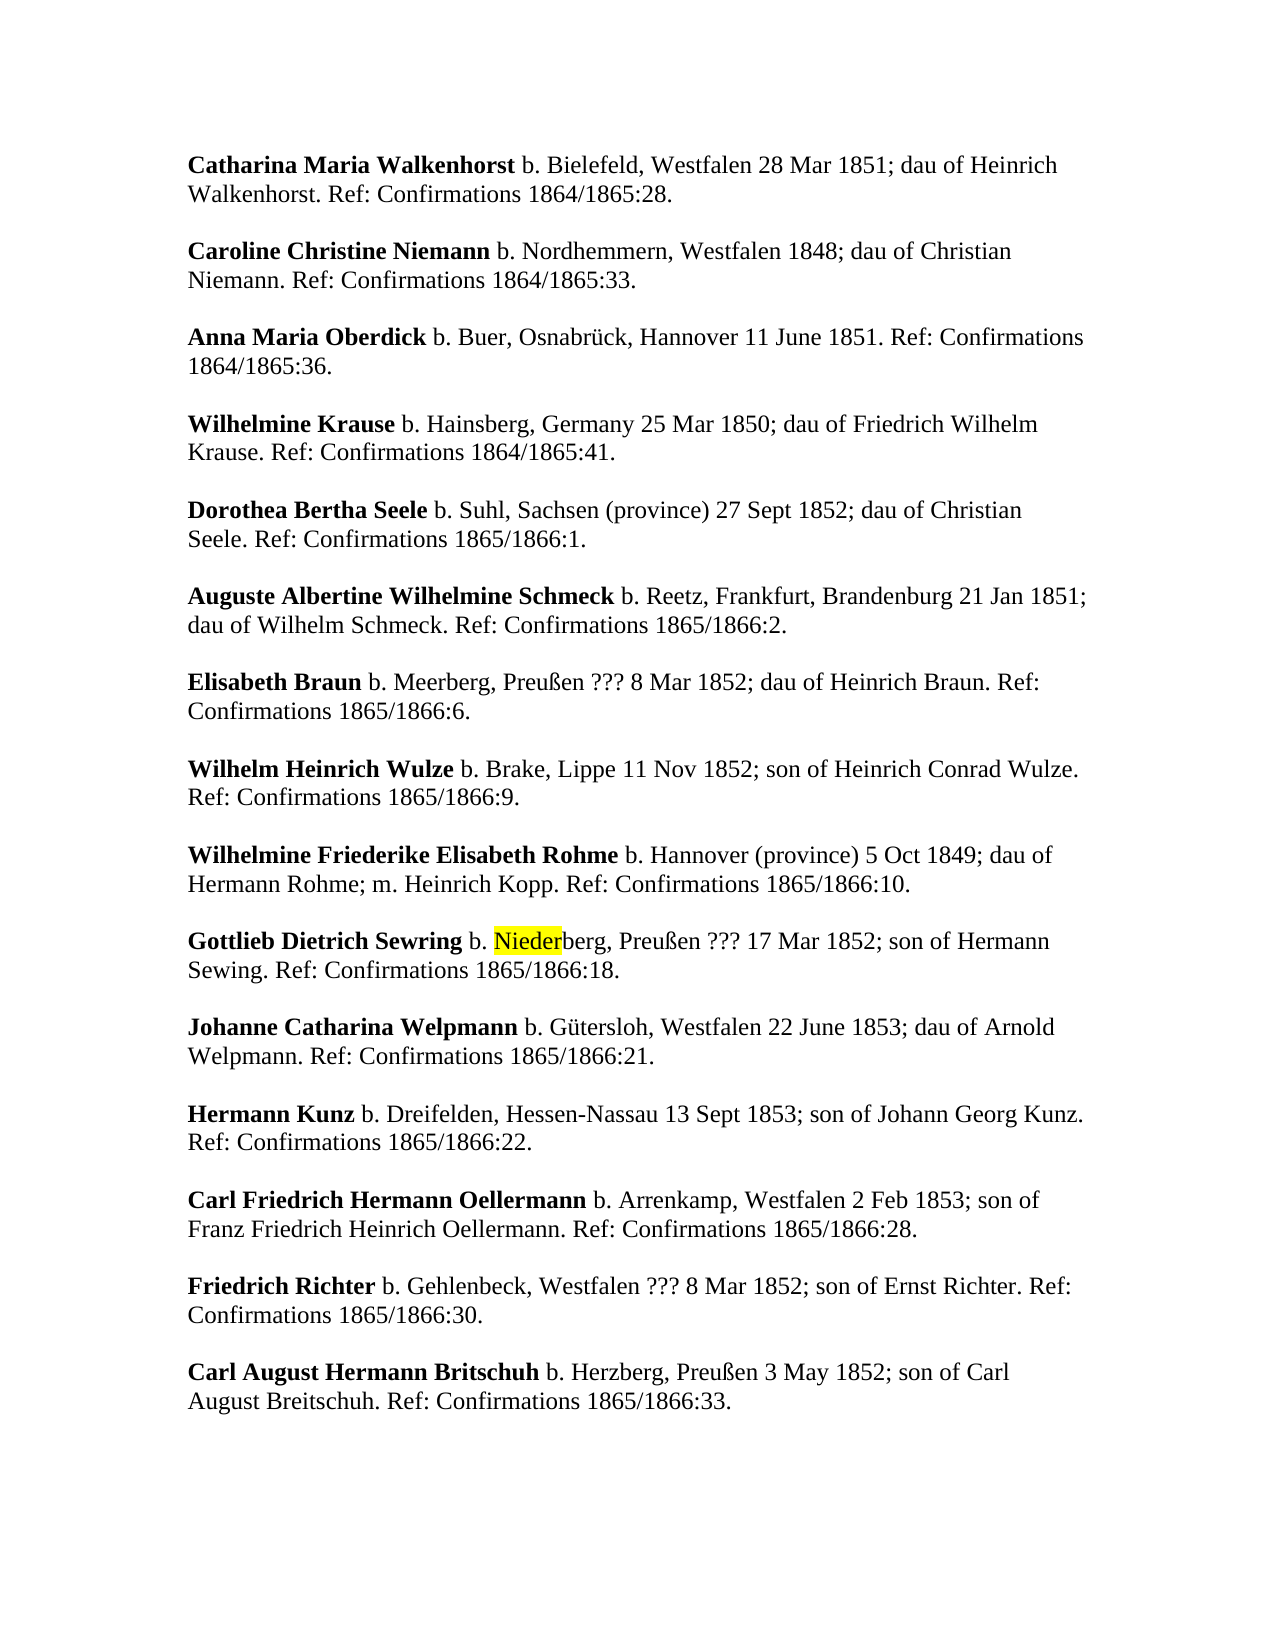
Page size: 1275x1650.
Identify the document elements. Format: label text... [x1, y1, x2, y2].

text Johanne Catharina Welpmann b. Gütersloh, Westfalen 22 June 1853; dau of Arnold Welpmann. Ref: Confirmations 1865/1866:21. [187, 1012, 1087, 1070]
text Wilhelm Heinrich Wulze b. Brake, Lippe 11 Nov 1852; son of Heinrich Conrad Wulze. Ref: Confirmations 1865/1866:9. [187, 754, 1087, 811]
text Wilhelmine Krause b. Hainsberg, Germany 25 Mar 1850; dau of Friedrich Wilhelm Krause. Ref: Confirmations 1864/1865:41. [187, 409, 1087, 466]
text Carl Friedrich Hermann Oellermann b. Arrenkamp, Westfalen 2 Feb 1853; son of Franz Friedrich Heinrich Oellermann. Ref: Confirmations 1865/1866:28. [187, 1185, 1087, 1242]
text Wilhelmine Friederike Elisabeth Rohme b. Hannover (province) 5 Oct 1849; dau of Hermann Rohme; m. Heinrich Kopp. Ref: Confirmations 1865/1866:10. [187, 840, 1087, 897]
text Catharina Maria Walkenhorst b. Bielefeld, Westfalen 28 Mar 1851; dau of Heinrich Walkenhorst. Ref: Confirmations 1864/1865:28. [187, 150, 1087, 207]
text Elisabeth Braun b. Meerberg, Preußen ??? 8 Mar 1852; dau of Heinrich Braun. Ref: Confirmations 1865/1866:6. [187, 667, 1087, 725]
text Friedrich Richter b. Gehlenbeck, Westfalen ??? 8 Mar 1852; son of Ernst Richter. Ref: Confirmations 1865/1866:30. [187, 1271, 1087, 1329]
text Gottlieb Dietrich Sewring b. Niederberg, Preußen ??? 17 Mar 1852; son of Hermann Sewing. Ref: Confirmations 1865/1866:18. [187, 926, 1087, 984]
text Hermann Kunz b. Dreifelden, Hessen-Nassau 13 Sept 1853; son of Johann Georg Kunz. Ref: Confirmations 1865/1866:22. [187, 1099, 1087, 1156]
text Caroline Christine Niemann b. Nordhemmern, Westfalen 1848; dau of Christian Niemann. Ref: Confirmations 1864/1865:33. [187, 236, 1087, 294]
text Carl August Hermann Britschuh b. Herzberg, Preußen 3 May 1852; son of Carl August Breitschuh. Ref: Confirmations 1865/1866:33. [187, 1357, 1087, 1415]
text Dorothea Bertha Seele b. Suhl, Sachsen (province) 27 Sept 1852; dau of Christian Seele. Ref: Confirmations 1865/1866:1. [187, 495, 1087, 552]
text Auguste Albertine Wilhelmine Schmeck b. Reetz, Frankfurt, Brandenburg 21 Jan 1851; dau of Wilhelm Schmeck. Ref: Confirmations 1865/1866:2. [187, 581, 1087, 639]
text Anna Maria Oberdick b. Buer, Osnabrück, Hannover 11 June 1851. Ref: Confirmations 1864/1865:36. [187, 322, 1087, 380]
